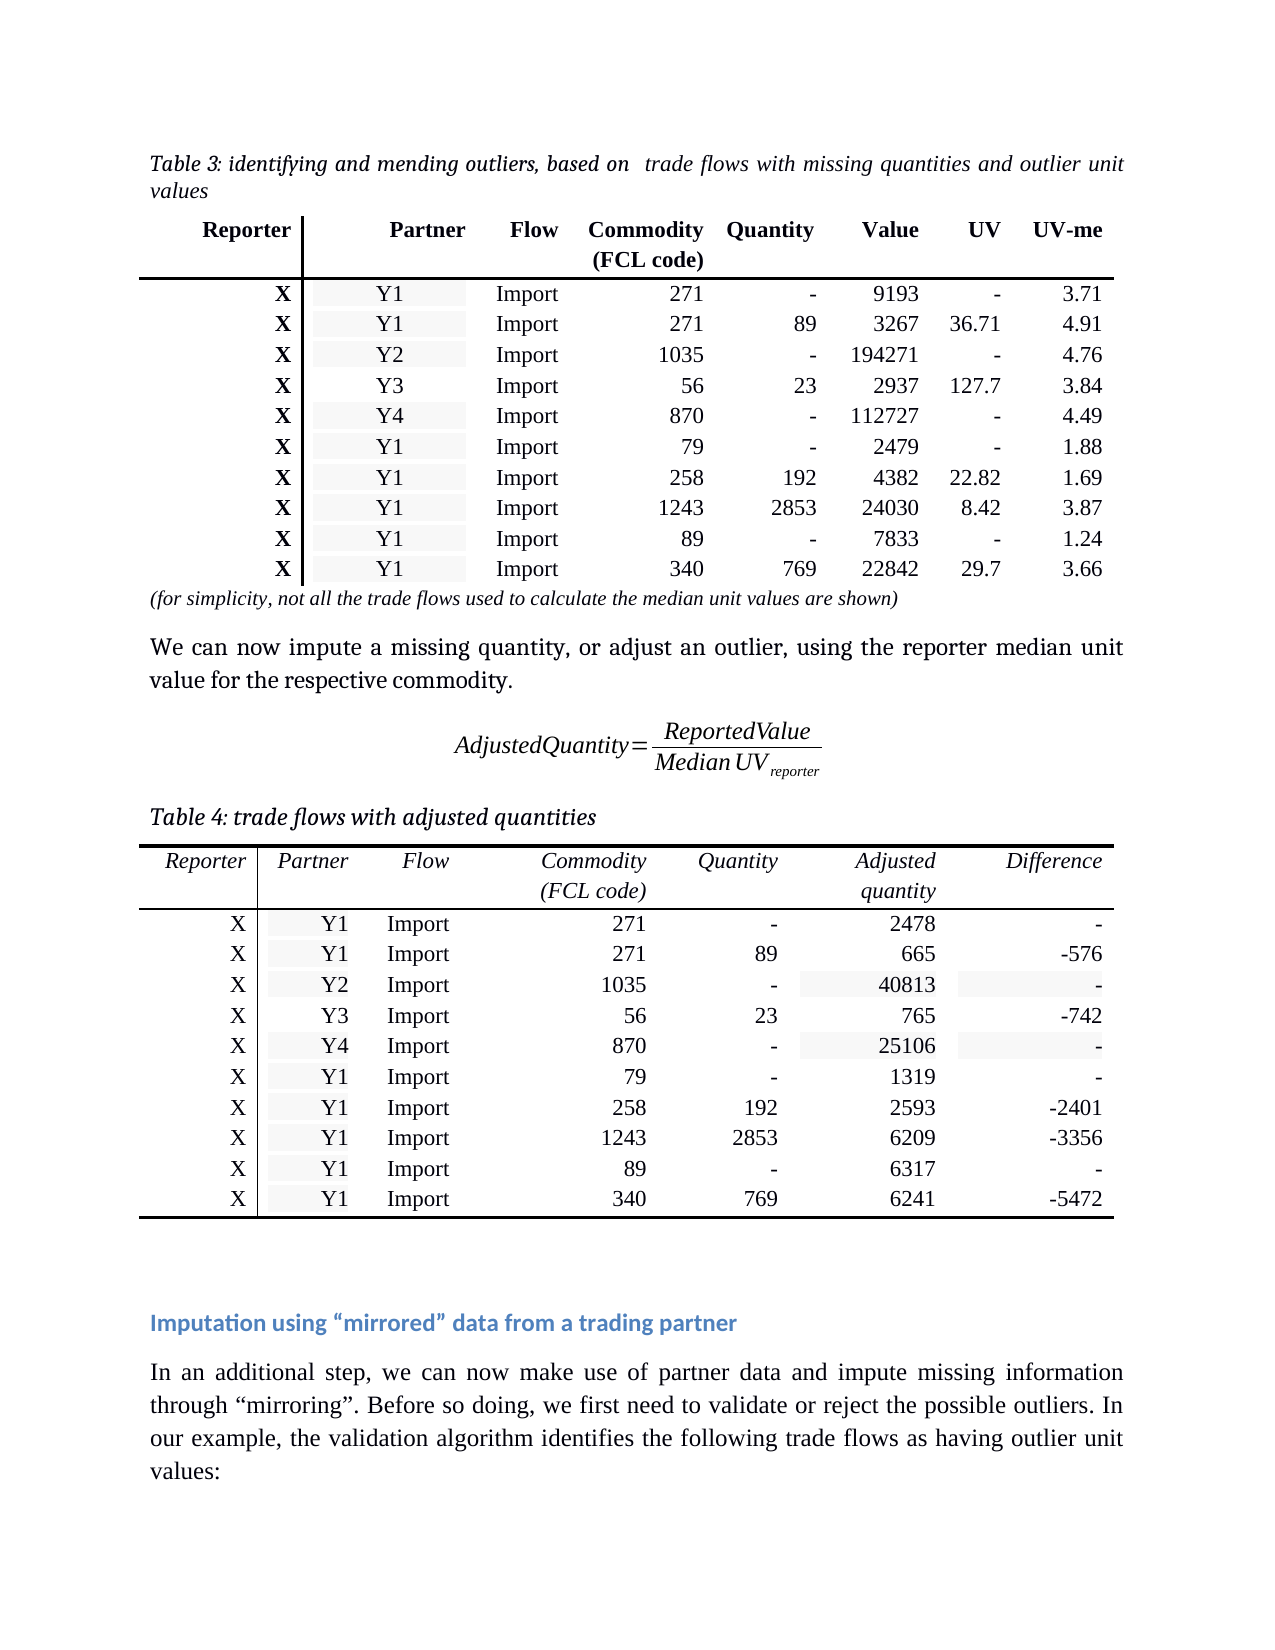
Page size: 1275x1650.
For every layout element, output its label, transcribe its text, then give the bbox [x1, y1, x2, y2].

table_cell Y1 [304, 311, 477, 341]
table_cell 1035 [569, 341, 715, 372]
table_header Value [828, 216, 930, 277]
table_cell 192 [715, 464, 828, 494]
table_cell 9193 [828, 280, 930, 311]
table_cell Y1 [304, 280, 477, 311]
table_cell 765 [789, 1002, 947, 1032]
table_cell Import [477, 280, 569, 311]
table_cell 2937 [828, 372, 930, 402]
table_cell Y1 [258, 910, 360, 940]
table_cell - [930, 525, 1012, 556]
table_cell Import [477, 341, 569, 372]
text (for simplicity, not all the trade flows used to calculate the median unit values are shown) [150, 586, 1125, 610]
table_cell 3.71 [1012, 280, 1114, 311]
table_cell Y3 [304, 372, 477, 402]
table_cell Y1 [258, 1124, 360, 1155]
table_cell 2479 [828, 433, 930, 464]
table_cell Import [477, 433, 569, 464]
table_cell 89 [715, 311, 828, 341]
table_cell Y3 [258, 1002, 360, 1032]
table_cell X [139, 372, 301, 402]
table_cell 89 [460, 1155, 657, 1185]
table_cell Import [360, 1124, 460, 1155]
table_header Commodity (FCL code) [569, 216, 715, 277]
table_cell 89 [658, 940, 789, 971]
table_cell Y1 [304, 433, 477, 464]
table_cell 6209 [789, 1124, 947, 1155]
table_cell Import [360, 1094, 460, 1124]
table_cell Y1 [258, 1094, 360, 1124]
table_cell - [715, 403, 828, 433]
table_cell X [139, 1032, 257, 1063]
table_cell -3356 [947, 1124, 1114, 1155]
table_header Reporter [139, 216, 301, 277]
table_header Commodity (FCL code) [460, 848, 657, 908]
table_cell 29.7 [930, 556, 1012, 586]
table_cell 89 [569, 525, 715, 556]
table_cell 23 [715, 372, 828, 402]
table_cell 2853 [658, 1124, 789, 1155]
table_cell 271 [569, 311, 715, 341]
table_cell - [658, 971, 789, 1002]
table_cell - [658, 1032, 789, 1063]
table_header Difference [947, 848, 1114, 908]
table_cell - [947, 1155, 1114, 1185]
table_cell 4.76 [1012, 341, 1114, 372]
table_cell 3267 [828, 311, 930, 341]
table_cell - [715, 341, 828, 372]
table_cell 769 [715, 556, 828, 586]
table_cell 22.82 [930, 464, 1012, 494]
table_cell X [139, 403, 301, 433]
table_cell 25106 [789, 1032, 947, 1063]
table_cell 194271 [828, 341, 930, 372]
table_cell Import [360, 1063, 460, 1093]
table_cell Import [360, 910, 460, 940]
table_cell 1243 [569, 494, 715, 525]
table_cell Y1 [258, 1155, 360, 1185]
table_cell Y1 [304, 494, 477, 525]
table_cell X [139, 1185, 257, 1216]
table_cell - [947, 910, 1114, 940]
table_header UV-me [1012, 216, 1114, 277]
table_cell - [947, 971, 1114, 1002]
table_cell 56 [569, 372, 715, 402]
table_cell - [930, 280, 1012, 311]
table_cell 2478 [789, 910, 947, 940]
table_cell -2401 [947, 1094, 1114, 1124]
table_header Partner [304, 216, 477, 277]
table_header Flow [360, 848, 460, 908]
table_cell X [139, 910, 257, 940]
table_cell 340 [460, 1185, 657, 1216]
table_cell Import [477, 372, 569, 402]
table_cell 1.88 [1012, 433, 1114, 464]
table_cell - [658, 1063, 789, 1093]
table_cell Import [360, 1155, 460, 1185]
table_cell X [139, 1063, 257, 1093]
table_cell Y2 [304, 341, 477, 372]
table_cell Import [360, 940, 460, 971]
table_cell 2853 [715, 494, 828, 525]
table_cell X [139, 311, 301, 341]
table_cell Y1 [304, 556, 477, 586]
table_cell - [658, 1155, 789, 1185]
table_cell Import [477, 525, 569, 556]
table_header Partner [258, 848, 360, 908]
table_cell Y1 [258, 940, 360, 971]
table_cell 3.66 [1012, 556, 1114, 586]
subtitle Imputation using “mirrored” data from a trading partner [150, 1308, 1125, 1338]
table_cell Import [477, 556, 569, 586]
table_cell X [139, 494, 301, 525]
table_header Adjusted quantity [789, 848, 947, 908]
table_cell Import [477, 464, 569, 494]
table_cell 192 [658, 1094, 789, 1124]
table_cell 2593 [789, 1094, 947, 1124]
table_cell 56 [460, 1002, 657, 1032]
table_cell -576 [947, 940, 1114, 971]
text Table 3: identifying and mending outliers, based on trade flows with missing quantities and outlier unit values [150, 150, 1125, 203]
table_cell 36.71 [930, 311, 1012, 341]
table_cell Y4 [258, 1032, 360, 1063]
table_cell - [947, 1063, 1114, 1093]
table_cell 112727 [828, 403, 930, 433]
table_cell 1243 [460, 1124, 657, 1155]
table_cell 665 [789, 940, 947, 971]
table_cell 1.69 [1012, 464, 1114, 494]
table_cell 271 [460, 940, 657, 971]
table_cell Y1 [304, 464, 477, 494]
table_cell 271 [569, 280, 715, 311]
table_cell 769 [658, 1185, 789, 1216]
table_cell 8.42 [930, 494, 1012, 525]
table_cell 6317 [789, 1155, 947, 1185]
table_cell 258 [460, 1094, 657, 1124]
table_cell Import [477, 494, 569, 525]
table_cell - [930, 341, 1012, 372]
table_cell 870 [569, 403, 715, 433]
table_cell X [139, 525, 301, 556]
table_cell - [715, 525, 828, 556]
table_header Flow [477, 216, 569, 277]
table_header UV [930, 216, 1012, 277]
table_cell X [139, 280, 301, 311]
table_cell 40813 [789, 971, 947, 1002]
table_cell 1.24 [1012, 525, 1114, 556]
table_cell 22842 [828, 556, 930, 586]
table_cell 258 [569, 464, 715, 494]
text In an additional step, we can now make use of partner data and impute missing information through “mirroring”. Before so doing, we first need to validate or reject the possible outliers. In our example, the validation algorithm identifies the following trade flows as having outlier unit values: [150, 1357, 1125, 1485]
table_cell 271 [460, 910, 657, 940]
table_cell 1319 [789, 1063, 947, 1093]
table_cell X [139, 1155, 257, 1185]
table_cell X [139, 1002, 257, 1032]
table_cell Y2 [258, 971, 360, 1002]
table_cell 1035 [460, 971, 657, 1002]
table_header Quantity [715, 216, 828, 277]
table_cell 23 [658, 1002, 789, 1032]
table_cell X [139, 433, 301, 464]
table_cell X [139, 556, 301, 586]
table_cell 4.91 [1012, 311, 1114, 341]
table_cell - [715, 280, 828, 311]
table_cell -742 [947, 1002, 1114, 1032]
table_cell - [930, 433, 1012, 464]
table_header Quantity [658, 848, 789, 908]
table_cell - [715, 433, 828, 464]
table_cell 340 [569, 556, 715, 586]
table_cell 3.87 [1012, 494, 1114, 525]
table_cell Y1 [258, 1063, 360, 1093]
table_cell 3.84 [1012, 372, 1114, 402]
table_cell X [139, 940, 257, 971]
text We can now impute a missing quantity, or adjust an outlier, using the reporter median unit value for the respective commodity. [150, 632, 1125, 694]
table_cell Import [360, 1185, 460, 1216]
table_cell Import [477, 403, 569, 433]
table_cell X [139, 464, 301, 494]
table_cell X [139, 341, 301, 372]
table_cell 24030 [828, 494, 930, 525]
table_cell 127.7 [930, 372, 1012, 402]
table_cell 6241 [789, 1185, 947, 1216]
table_cell - [930, 403, 1012, 433]
table_cell 870 [460, 1032, 657, 1063]
table_cell Import [360, 1002, 460, 1032]
table_cell Import [360, 1032, 460, 1063]
table_cell 79 [569, 433, 715, 464]
table_cell Y1 [304, 525, 477, 556]
table_cell Import [477, 311, 569, 341]
table_cell X [139, 971, 257, 1002]
table_cell X [139, 1094, 257, 1124]
table_cell -5472 [947, 1185, 1114, 1216]
table_cell Import [360, 971, 460, 1002]
table_cell Y1 [258, 1185, 360, 1216]
table_cell 4382 [828, 464, 930, 494]
table_cell X [139, 1124, 257, 1155]
table_header Reporter [139, 848, 257, 908]
table_cell 7833 [828, 525, 930, 556]
table_cell 4.49 [1012, 403, 1114, 433]
table_cell Y4 [304, 403, 477, 433]
table_cell 79 [460, 1063, 657, 1093]
table_cell - [947, 1032, 1114, 1063]
table_cell - [658, 910, 789, 940]
